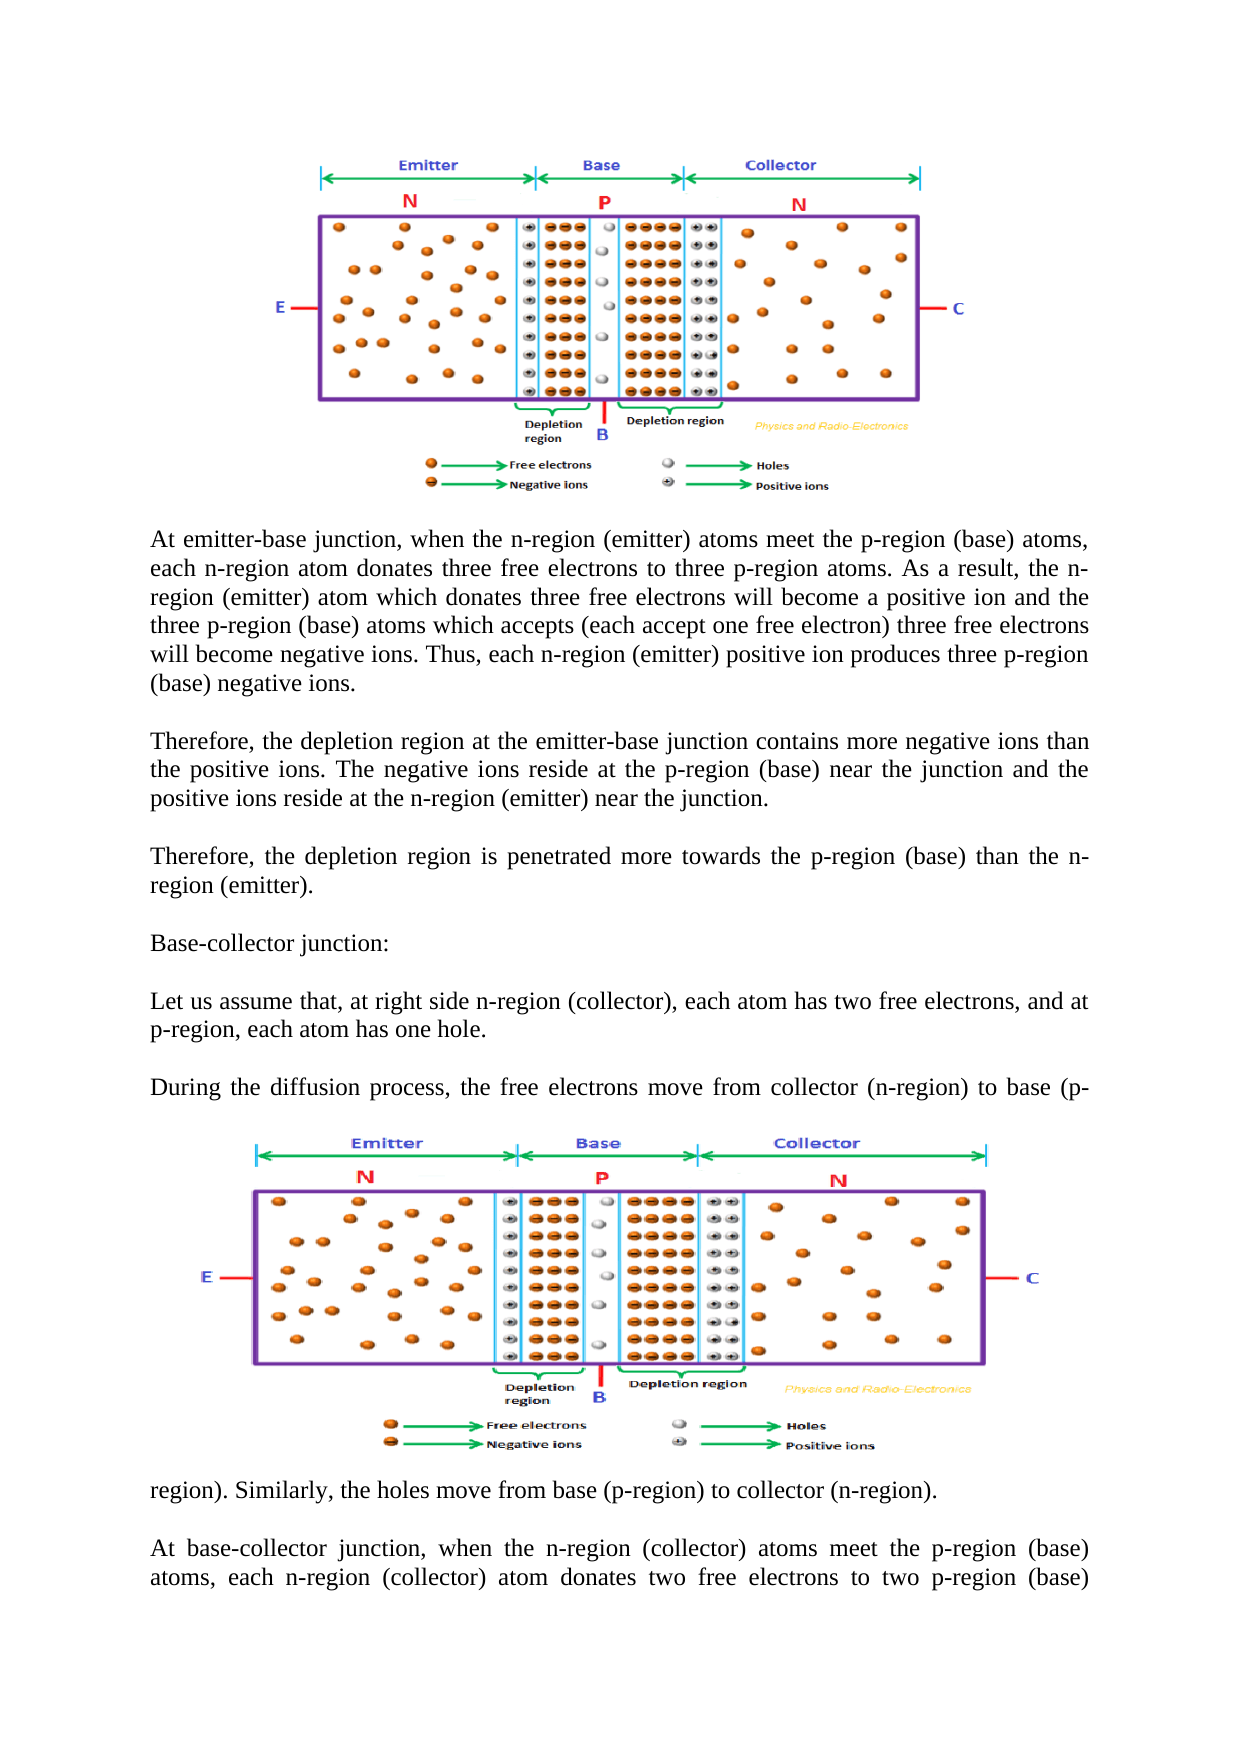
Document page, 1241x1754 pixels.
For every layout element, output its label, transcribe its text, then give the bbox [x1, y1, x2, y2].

text Therefore, the depletion region at the emitter-base junction contains more negative ions than the positive ions. The negative ions reside at the p-region (base) near the junction and the positive ions reside at the n-region (emitter) near the junction. [150, 726, 1090, 812]
picture [198, 1128, 1038, 1451]
picture [273, 150, 967, 495]
text Let us assume that, at right side n-region (collector), each atom has two free electrons, and at p-region, each atom has one hole. [150, 986, 1090, 1043]
text Therefore, the depletion region is penetrated more towards the p-region (base) than the n-region (emitter). [150, 841, 1090, 899]
text At emitter-base junction, when the n-region (emitter) atoms meet the p-region (base) atoms, each n-region atom donates three free electrons to three p-region atoms. As a result, the n-region (emitter) atom which donates three free electrons will become a positive ion and the three p-region (base) atoms which accepts (each accept one free electron) three free electrons will become negative ions. Thus, each n-region (emitter) positive ion produces three p-region (base) negative ions. [150, 524, 1090, 697]
text Base-collector junction: [150, 928, 1090, 957]
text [150, 1533, 1090, 1590]
